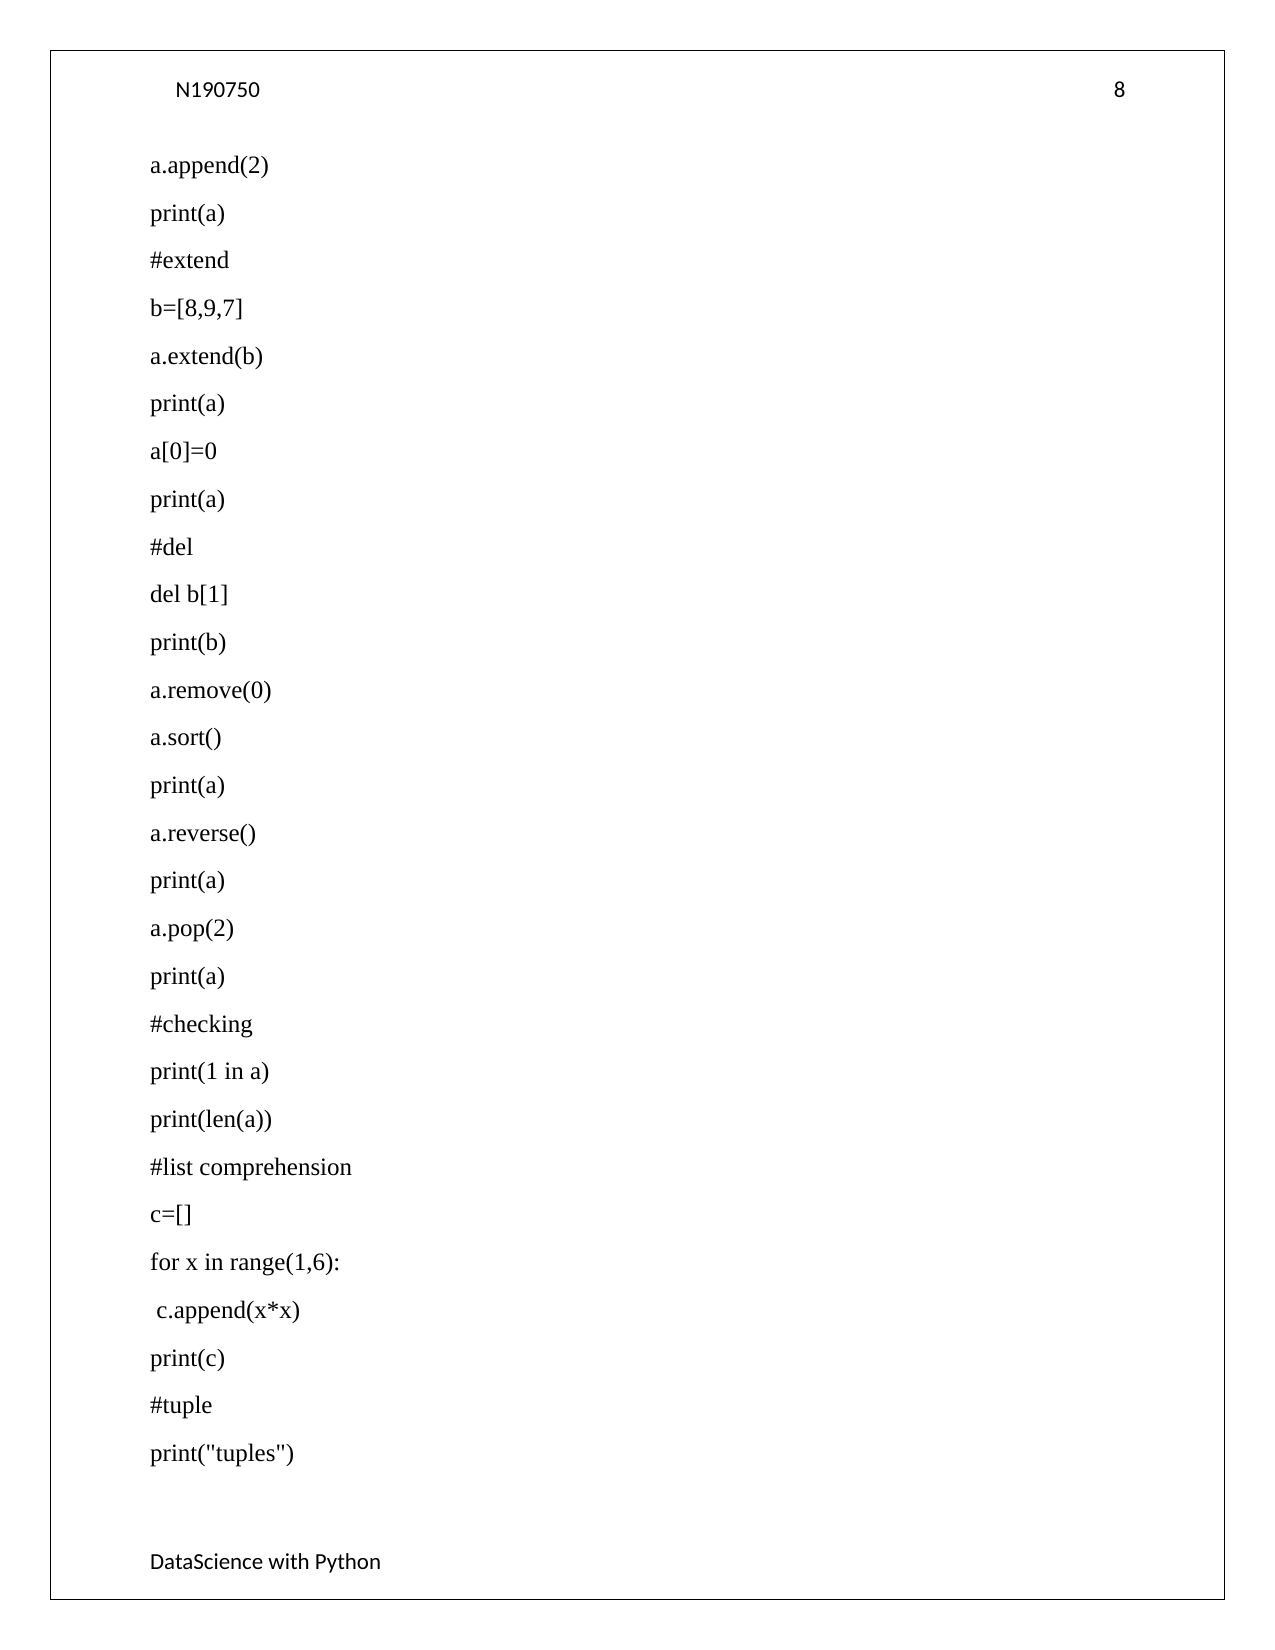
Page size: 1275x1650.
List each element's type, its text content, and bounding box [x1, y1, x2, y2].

text #tuple [150, 1390, 1125, 1419]
text print(len(a)) [150, 1104, 1125, 1133]
text a.sort() [150, 722, 1125, 751]
text #list comprehension [150, 1152, 1125, 1181]
text print(a) [150, 484, 1125, 513]
text b=[8,9,7] [150, 293, 1125, 322]
text a.append(2) [150, 150, 1125, 179]
text print(a) [150, 961, 1125, 990]
text a.reverse() [150, 818, 1125, 847]
text del b[1] [150, 579, 1125, 608]
text print(1 in a) [150, 1056, 1125, 1085]
text print("tuples") [150, 1438, 1125, 1467]
text print(a) [150, 866, 1125, 894]
text #extend [150, 245, 1125, 274]
text a.pop(2) [150, 913, 1125, 942]
text print(a) [150, 770, 1125, 799]
text a[0]=0 [150, 436, 1125, 465]
text a.extend(b) [150, 341, 1125, 369]
text c=[] [150, 1199, 1125, 1228]
text for x in range(1,6): [150, 1247, 1125, 1276]
text print(a) [150, 388, 1125, 417]
text c.append(x*x) [150, 1295, 1125, 1324]
text a.remove(0) [150, 675, 1125, 703]
text print(b) [150, 627, 1125, 656]
text #checking [150, 1009, 1125, 1037]
text print(a) [150, 198, 1125, 226]
text print(c) [150, 1343, 1125, 1371]
text #del [150, 532, 1125, 560]
